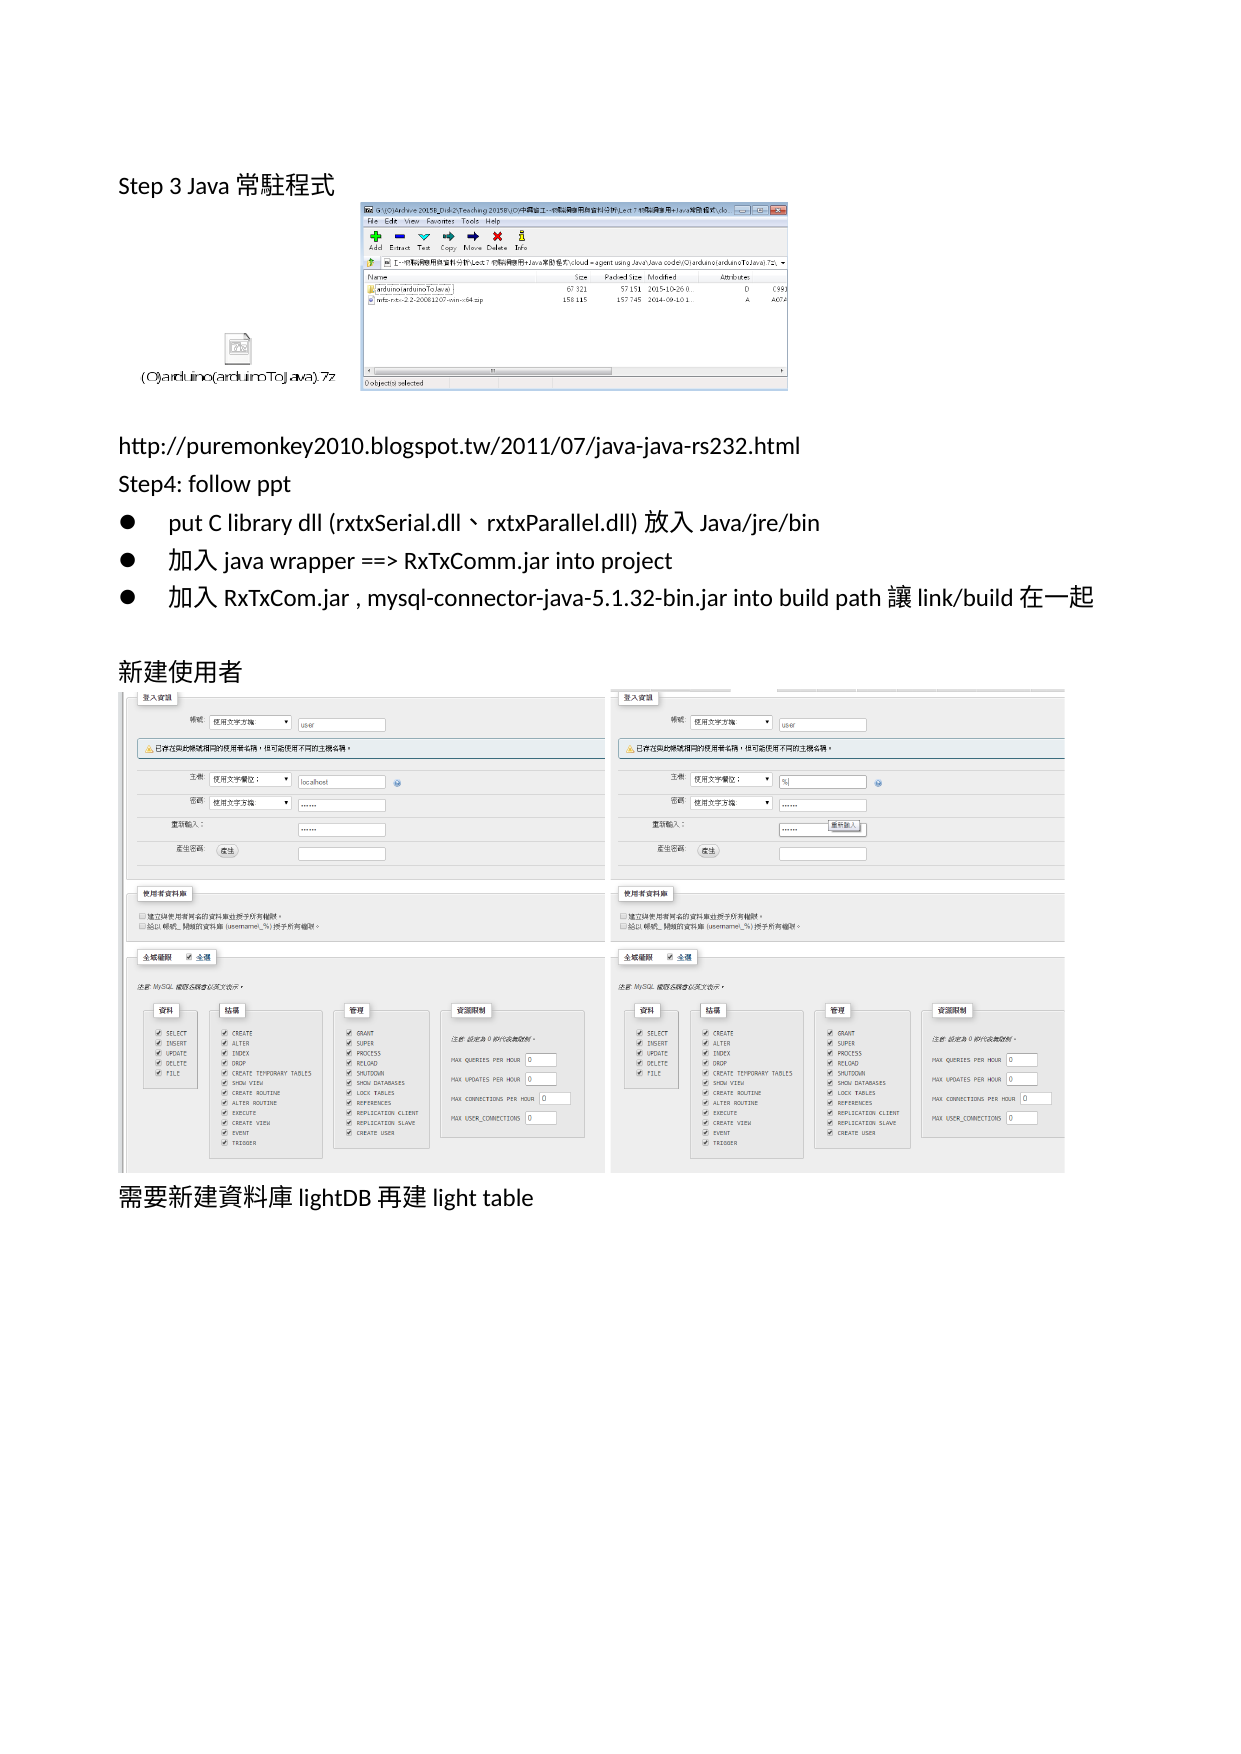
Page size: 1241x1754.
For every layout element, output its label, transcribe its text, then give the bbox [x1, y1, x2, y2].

list put C library dll (rxtxSerial.dll、rxtxParallel.dll) 放入 Java/jre/bin [118, 502, 1122, 539]
text 新建使用者 [118, 652, 1122, 689]
text 需要新建資料庫lightDB 再建light table [118, 1177, 1122, 1214]
picture [360, 202, 788, 391]
text http://puremonkey2010.blogspot.tw/2011/07/java-java-rs232.html [118, 427, 1122, 464]
picture [610, 689, 1065, 1173]
list 加入 java wrapper ==> RxTxComm.jar into project [118, 539, 1122, 577]
text Step 3 Java 常駐程式 [118, 164, 1122, 202]
text Step4: follow ppt [118, 464, 1122, 502]
list 加入 RxTxCom.jar , mysql-connector-java-5.1.32-bin.jar into build path讓link/build 在一起 [118, 577, 1122, 614]
picture [118, 692, 605, 1173]
